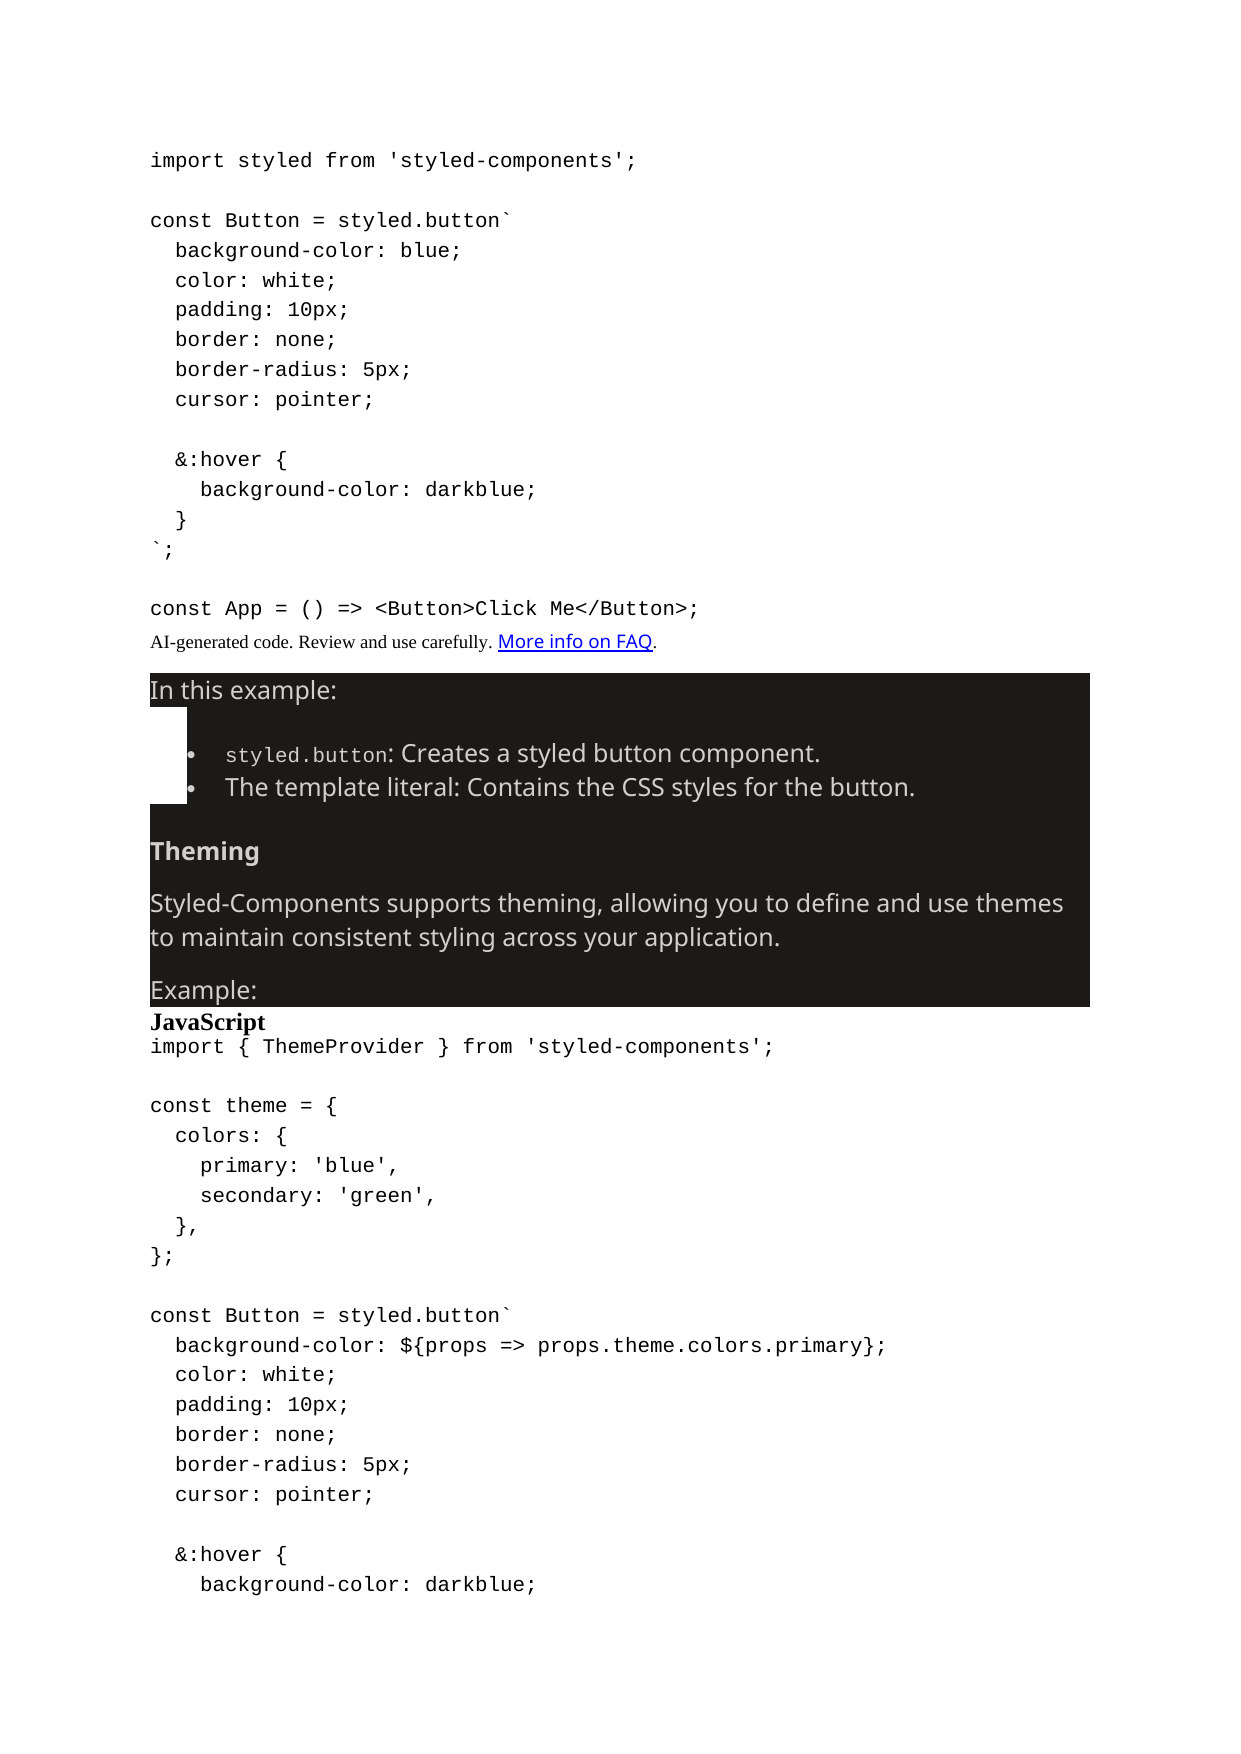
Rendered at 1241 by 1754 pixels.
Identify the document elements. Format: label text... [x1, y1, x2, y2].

text &:hover { [150, 449, 1090, 473]
text Theming [150, 833, 1090, 867]
text border-radius: 5px; [150, 1454, 1090, 1478]
text border: none; [150, 1424, 1090, 1448]
text padding: 10px; [150, 1394, 1090, 1418]
text Styled-Components supports theming, allowing you to define and use themes to maintain consistent styling across your application. [150, 886, 1090, 954]
text `; [150, 539, 1090, 562]
list styled.button: Creates a styled button component. [187, 736, 1090, 770]
text border: none; [150, 329, 1090, 353]
text }; [150, 1245, 1090, 1268]
text color: white; [150, 1364, 1090, 1388]
text background-color: darkblue; [150, 479, 1090, 502]
text cursor: pointer; [150, 1484, 1090, 1508]
text secondary: 'green', [150, 1185, 1090, 1209]
text }, [150, 1215, 1090, 1239]
text background-color: darkblue; [150, 1574, 1090, 1597]
text primary: 'blue', [150, 1155, 1090, 1179]
text const Button = styled.button` [150, 1305, 1090, 1328]
text In this example: [150, 673, 1090, 707]
text background-color: blue; [150, 240, 1090, 263]
text import styled from 'styled-components'; [150, 150, 1090, 174]
text Example: [150, 973, 1090, 1007]
text colors: { [150, 1125, 1090, 1149]
text background-color: ${props => props.theme.colors.primary}; [150, 1334, 1090, 1358]
text const Button = styled.button` [150, 210, 1090, 233]
text &:hover { [150, 1544, 1090, 1567]
text } [150, 509, 1090, 532]
text border-radius: 5px; [150, 359, 1090, 383]
text JavaScript [150, 1007, 1090, 1036]
text cursor: pointer; [150, 389, 1090, 413]
list The template literal: Contains the CSS styles for the button. [187, 770, 1090, 804]
text AI-generated code. Review and use carefully. More info on FAQ. [150, 628, 1090, 654]
text color: white; [150, 269, 1090, 293]
text const App = () => <Button>Click Me</Button>; [150, 598, 1090, 622]
text const theme = { [150, 1095, 1090, 1119]
text padding: 10px; [150, 299, 1090, 323]
text import { ThemeProvider } from 'styled-components'; [150, 1036, 1090, 1059]
